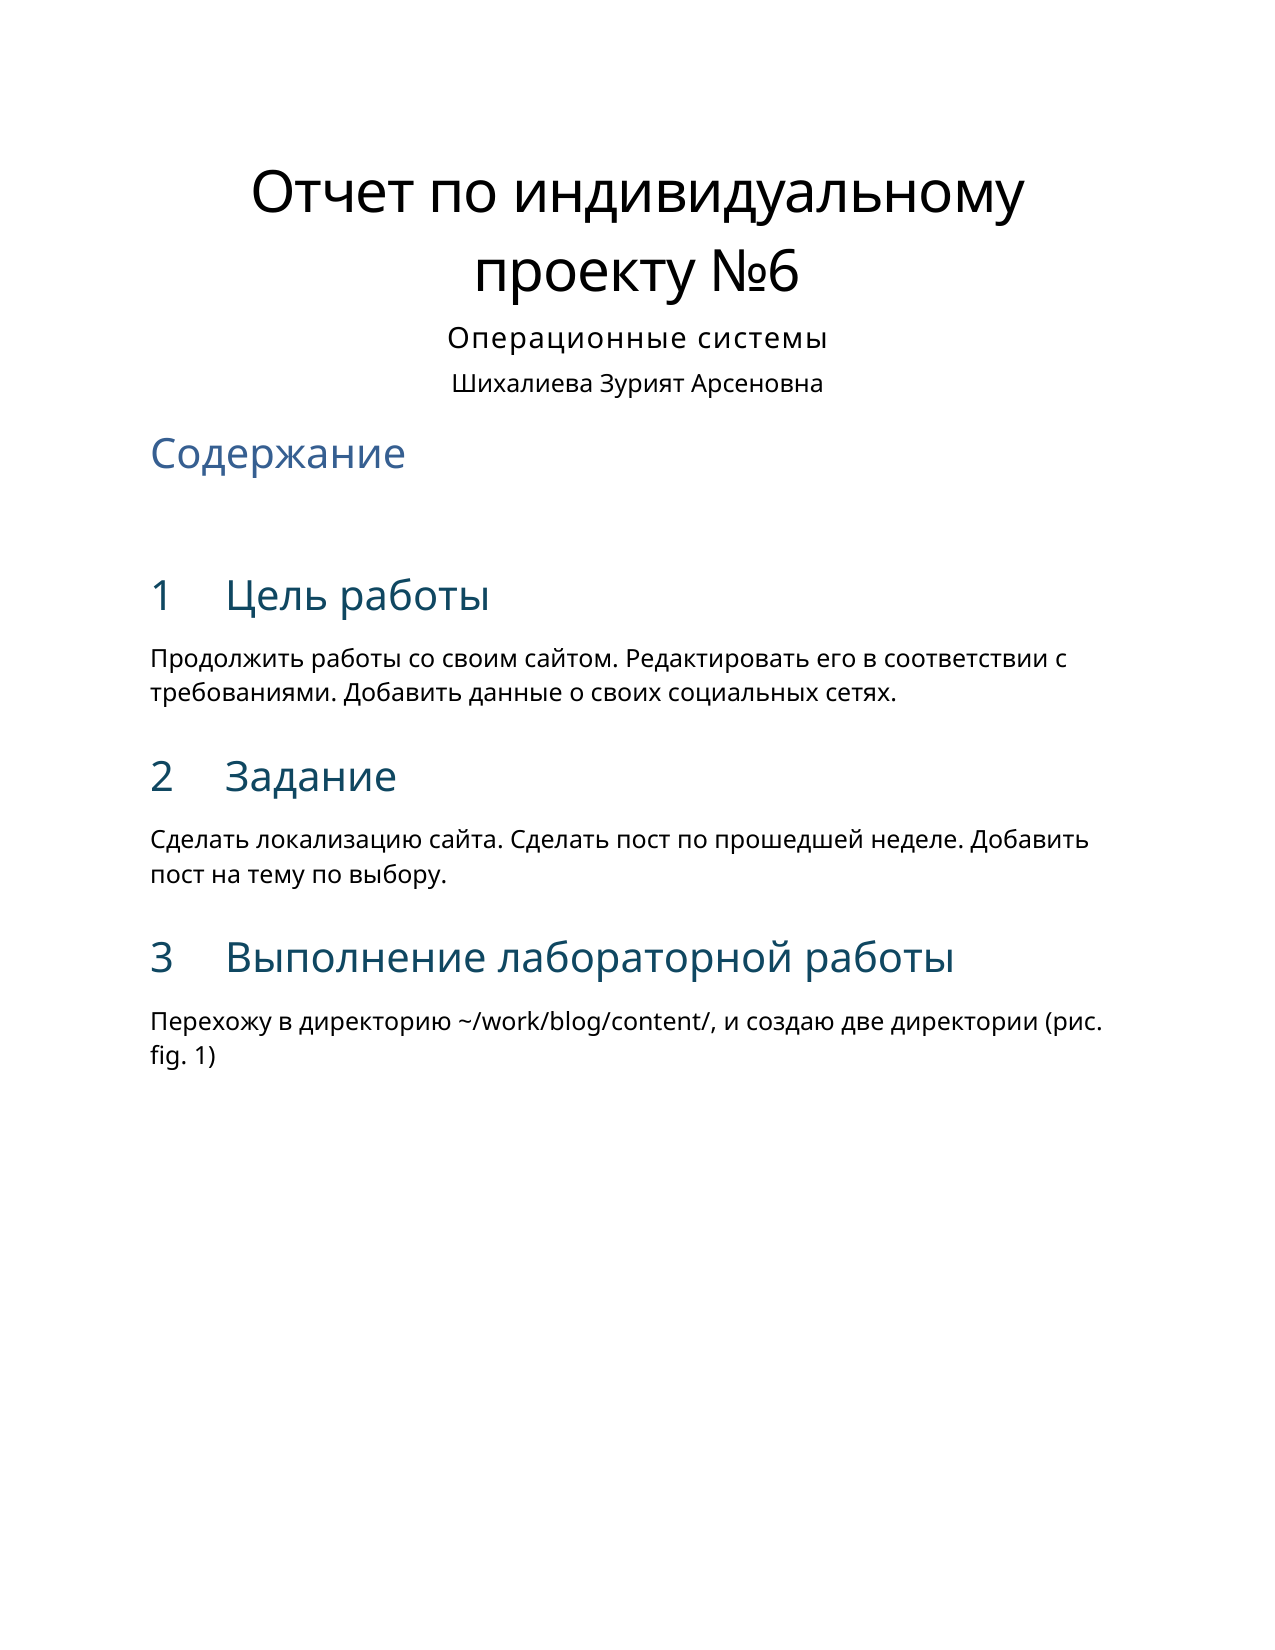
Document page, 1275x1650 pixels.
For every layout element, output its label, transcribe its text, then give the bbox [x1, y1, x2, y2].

subtitle 2 Задание [150, 747, 1125, 803]
text Перехожу в директорию ~/work/blog/content/, и создаю две директории (рис. fig. 1) [150, 1003, 1125, 1071]
text Сделать локализацию сайта. Сделать пост по прошедшей неделе. Добавить пост на тему по выбору. [150, 822, 1125, 890]
subtitle 1 Цель работы [150, 566, 1125, 622]
subtitle 3 Выполнение лабораторной работы [150, 928, 1125, 984]
title Отчет по индивидуальному проекту №6 [150, 150, 1125, 309]
text Шихалиева Зурият Арсеновна [150, 365, 1125, 399]
subtitle Операционные системы [150, 317, 1125, 357]
text Продолжить работы со своим сайтом. Редактировать его в соответствии с требованиями. Добавить данные о своих социальных сетях. [150, 641, 1125, 709]
